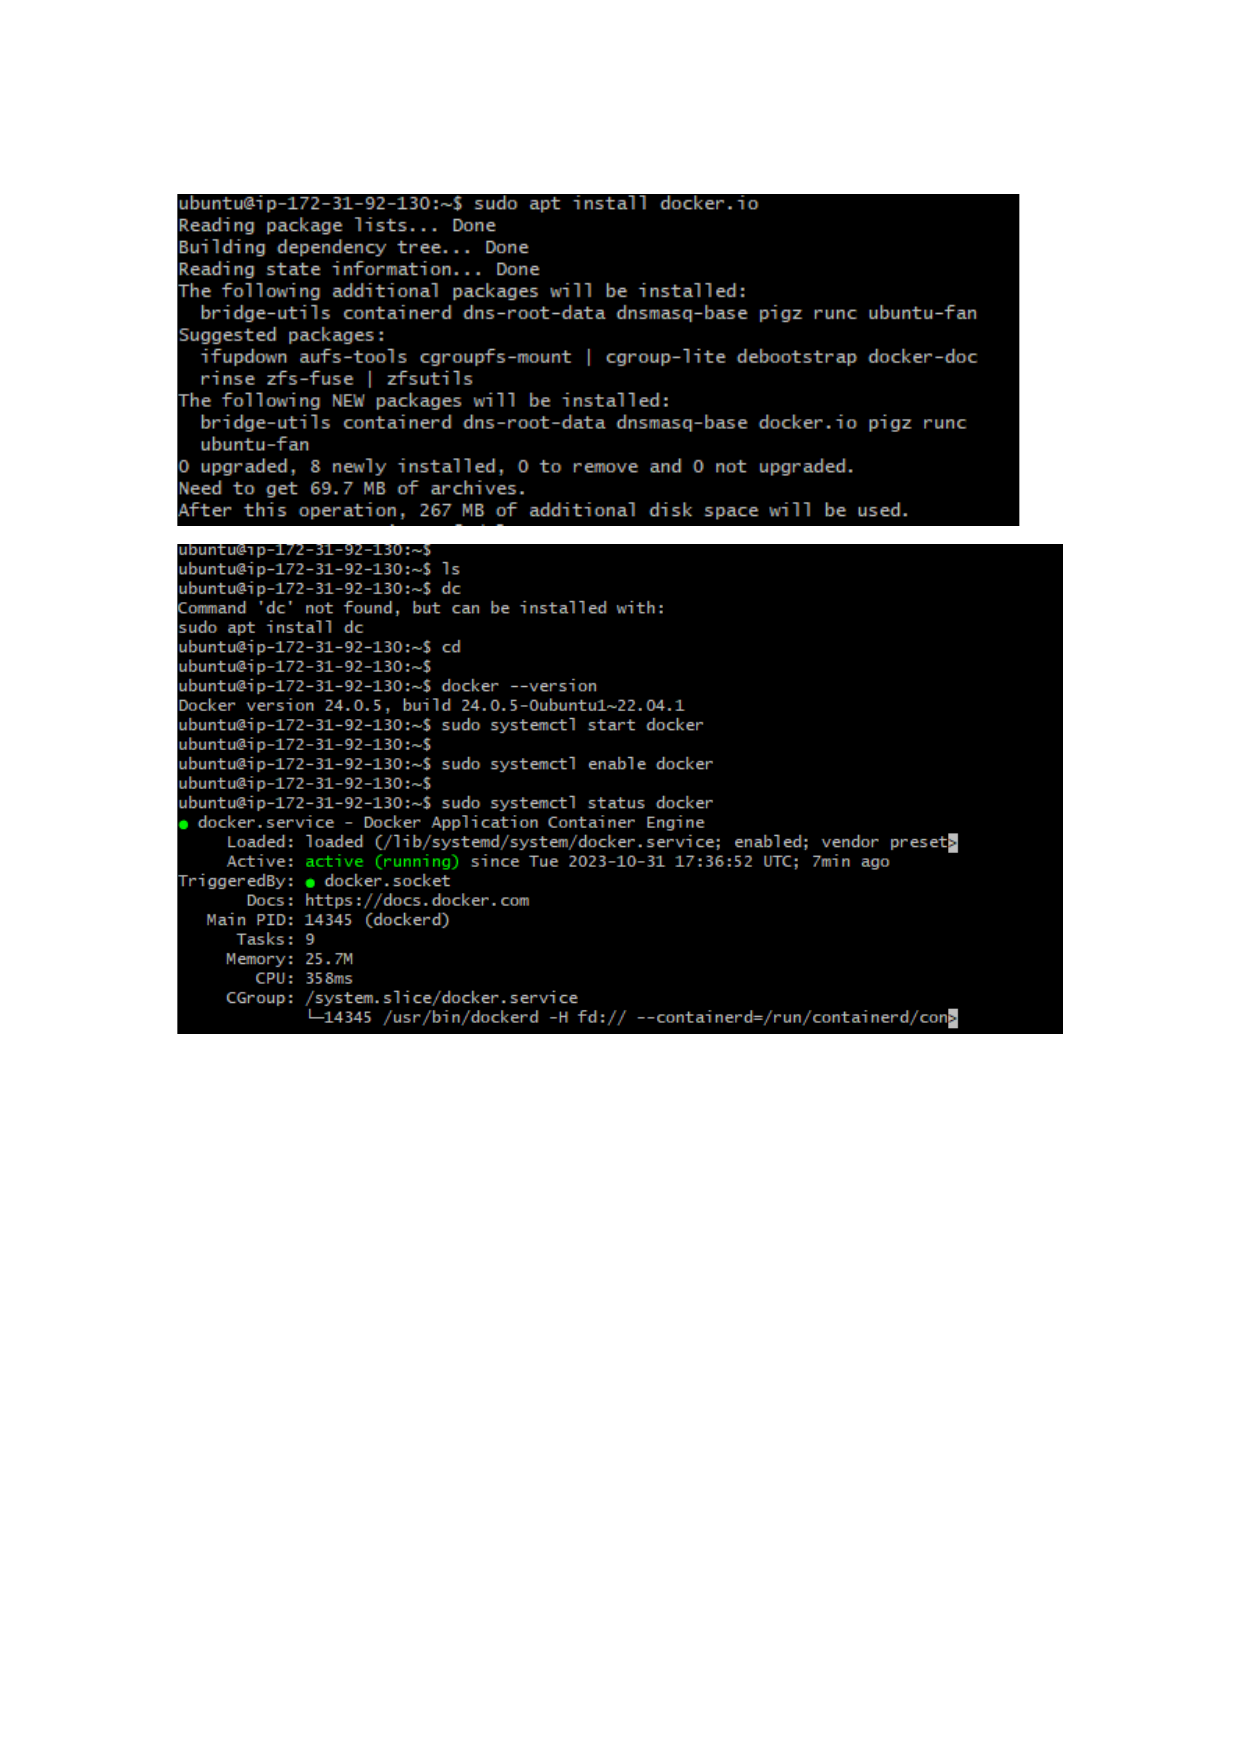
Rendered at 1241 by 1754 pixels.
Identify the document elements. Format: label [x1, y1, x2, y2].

picture [177, 194, 1020, 526]
picture [177, 544, 1063, 1034]
